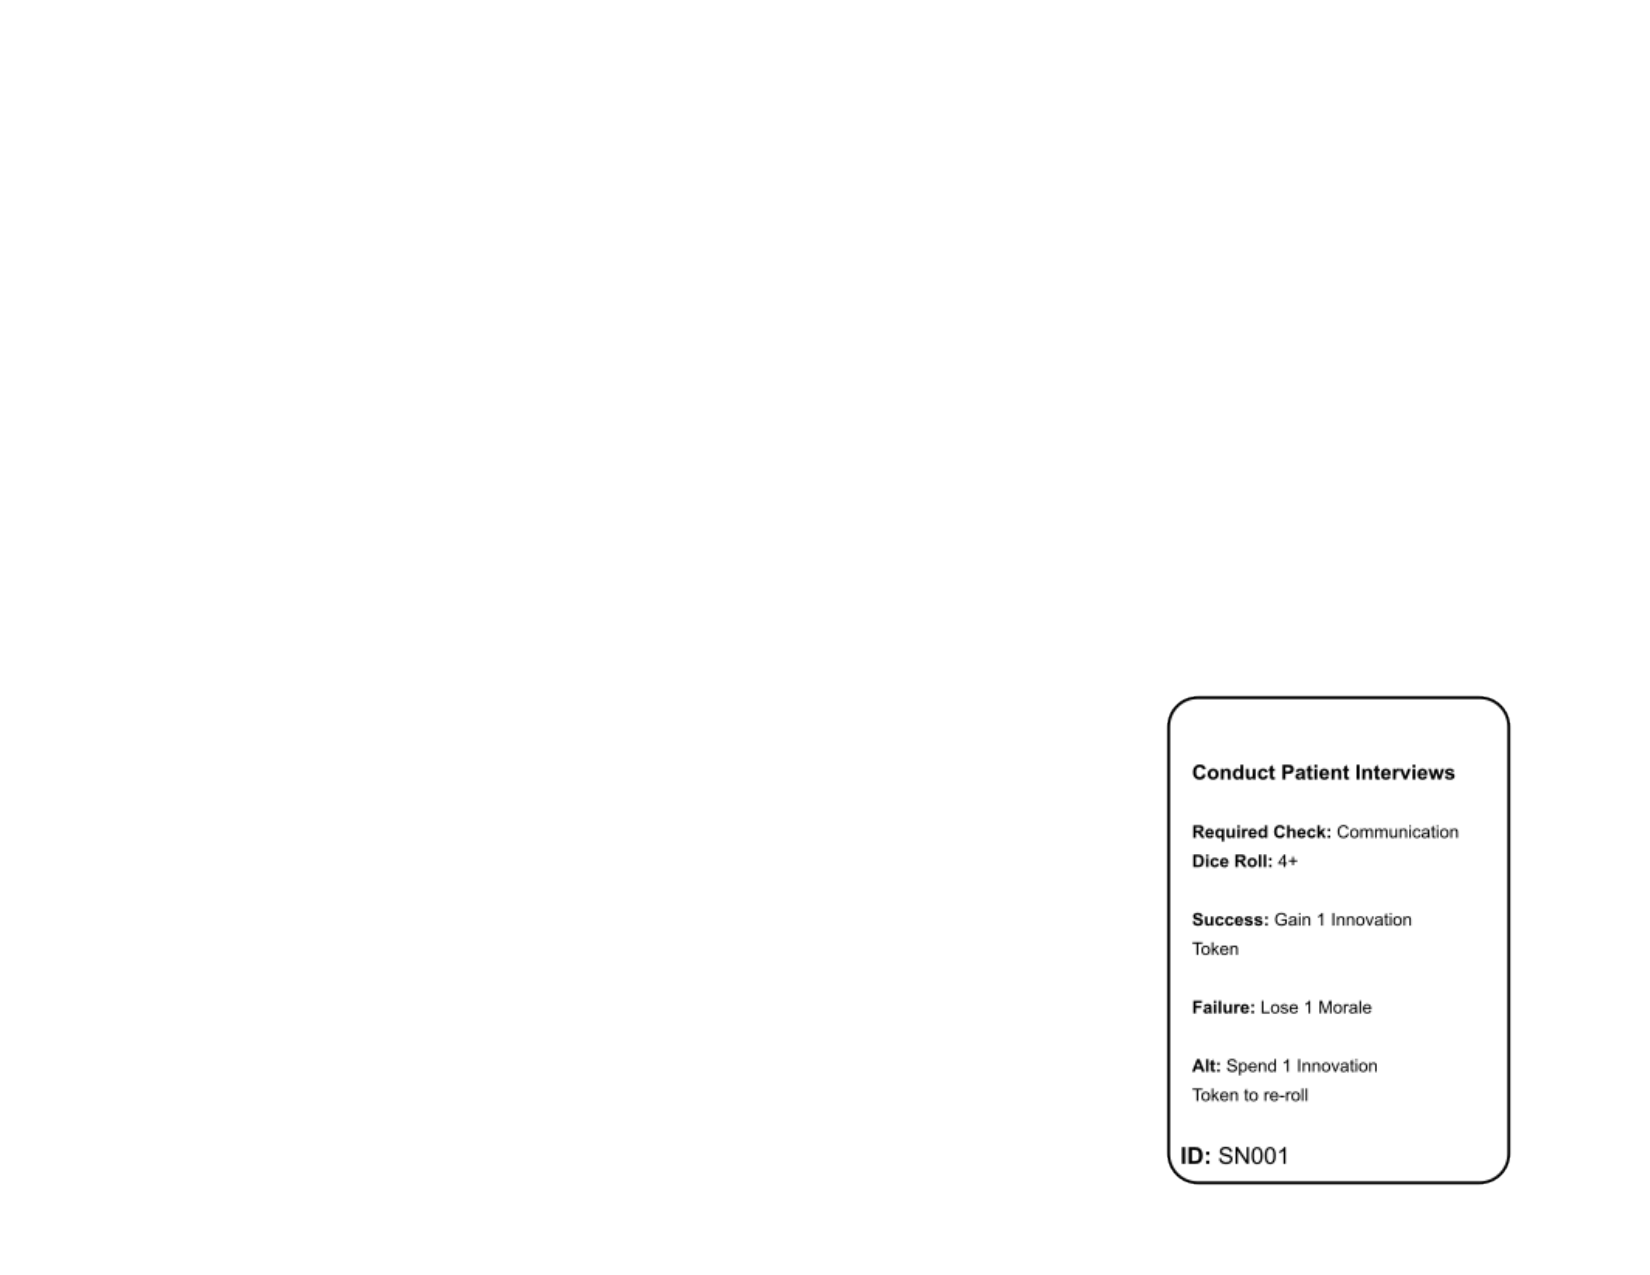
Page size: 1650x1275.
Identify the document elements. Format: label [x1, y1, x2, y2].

picture [1163, 692, 1515, 1189]
table_header [1163, 675, 1538, 1200]
